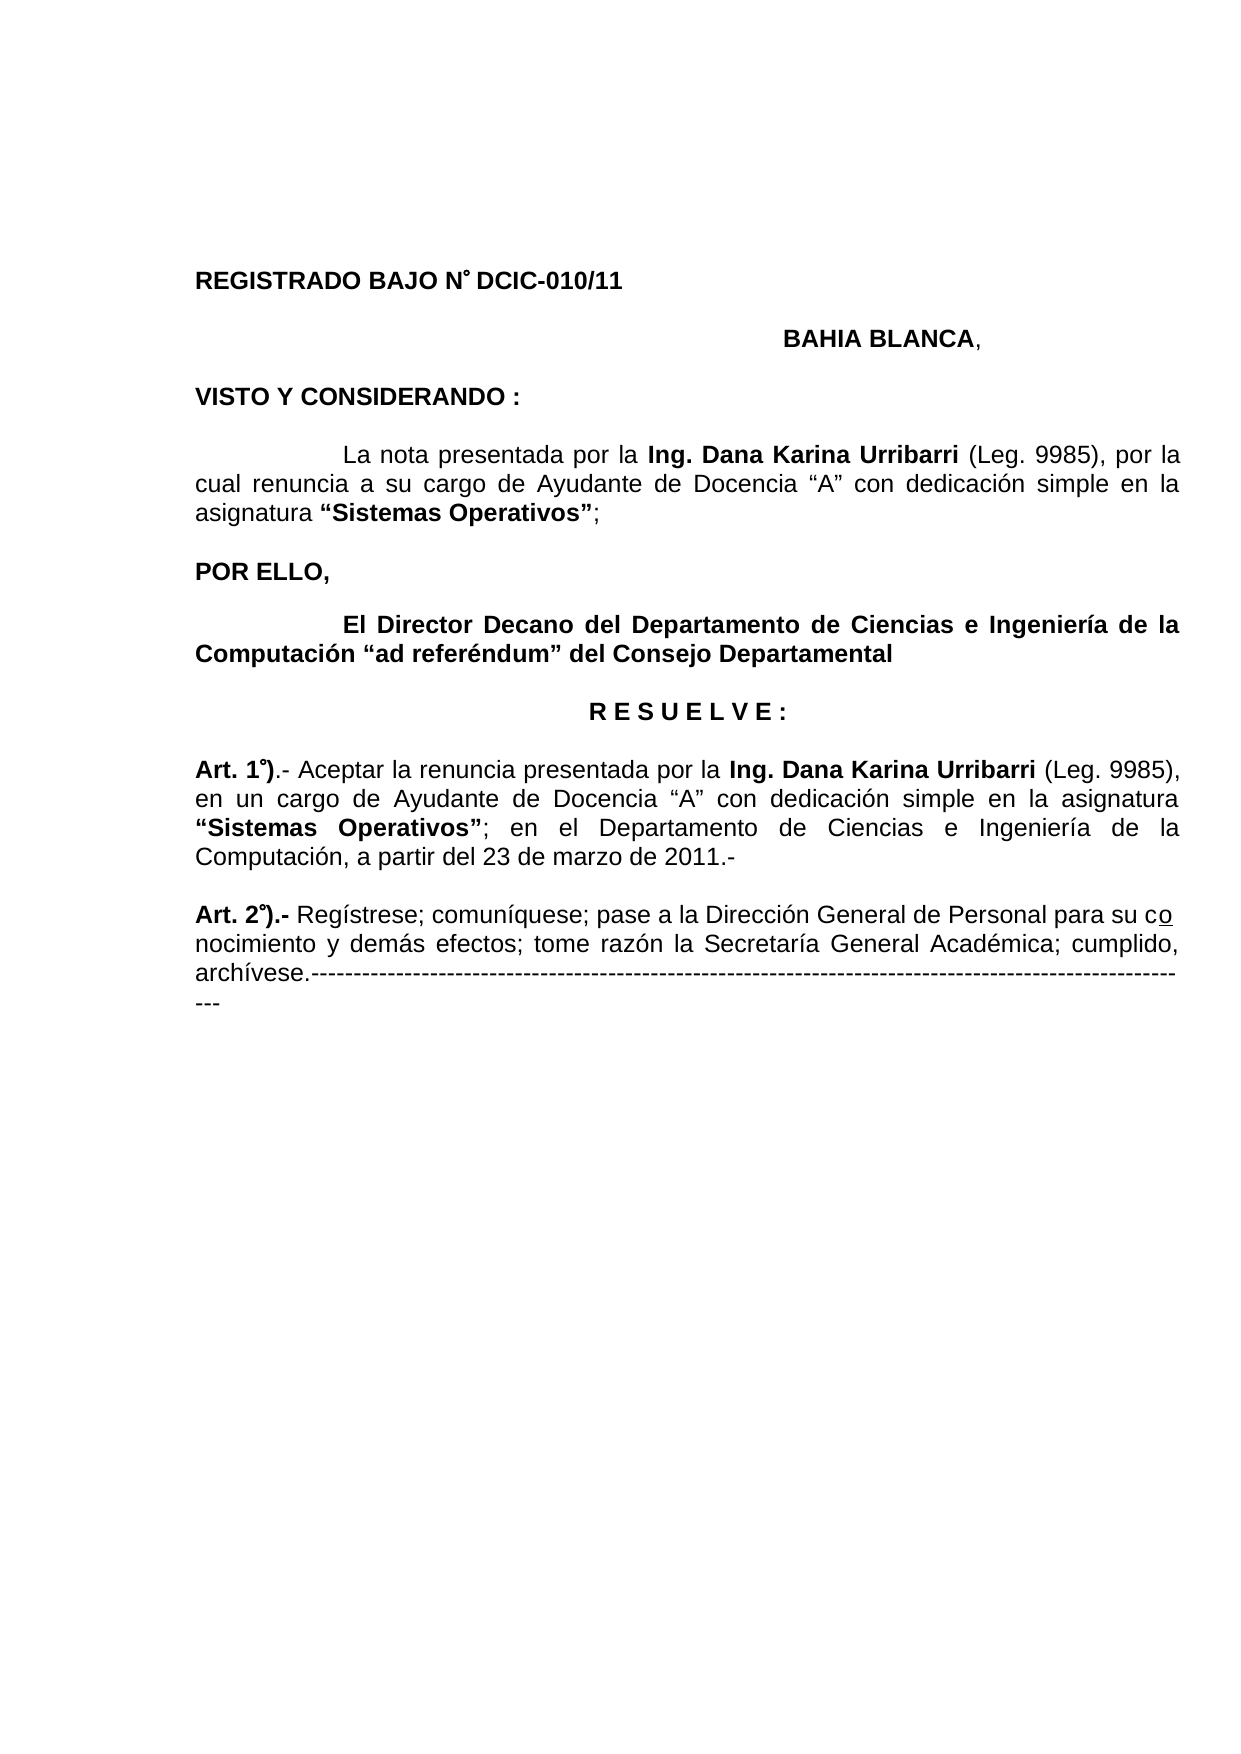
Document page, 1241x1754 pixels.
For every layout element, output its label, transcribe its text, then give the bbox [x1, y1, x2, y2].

text POR ELLO, [195, 556, 1181, 586]
text VISTO Y CONSIDERANDO : [195, 382, 1181, 411]
text nocimiento y demás efectos; tome razón la Secretaría General Académica; cumplido, archívese.--------------------------------------------------------------------------------------------------------- [195, 929, 1181, 1016]
text Art. 2).- Regístrese; comuníquese; pase a la Dirección General de Personal para su co [195, 900, 1181, 929]
text Art. 1).- Aceptar la renuncia presentada por la Ing. Dana Karina Urribarri (Leg. 9985), en un cargo de Ayudante de Docencia “A” con dedicación simple en la asignatura “Sistemas Operativos”; en el Departamento de Ciencias e Ingeniería de la Computación, a partir del 23 de marzo de 2011.- [195, 755, 1181, 871]
text BAHIA BLANCA, [195, 324, 1181, 353]
text REGISTRADO BAJO N DCIC-010/11 [195, 266, 1181, 295]
text El Director Decano del Departamento de Ciencias e Ingeniería de la Computación “ad referéndum” del Consejo Departamental [195, 609, 1181, 668]
text La nota presentada por la Ing. Dana Karina Urribarri (Leg. 9985), por la cual renuncia a su cargo de Ayudante de Docencia “A” con dedicación simple en la asignatura “Sistemas Operativos”; [195, 440, 1181, 527]
text R E S U E L V E : [195, 697, 1181, 726]
